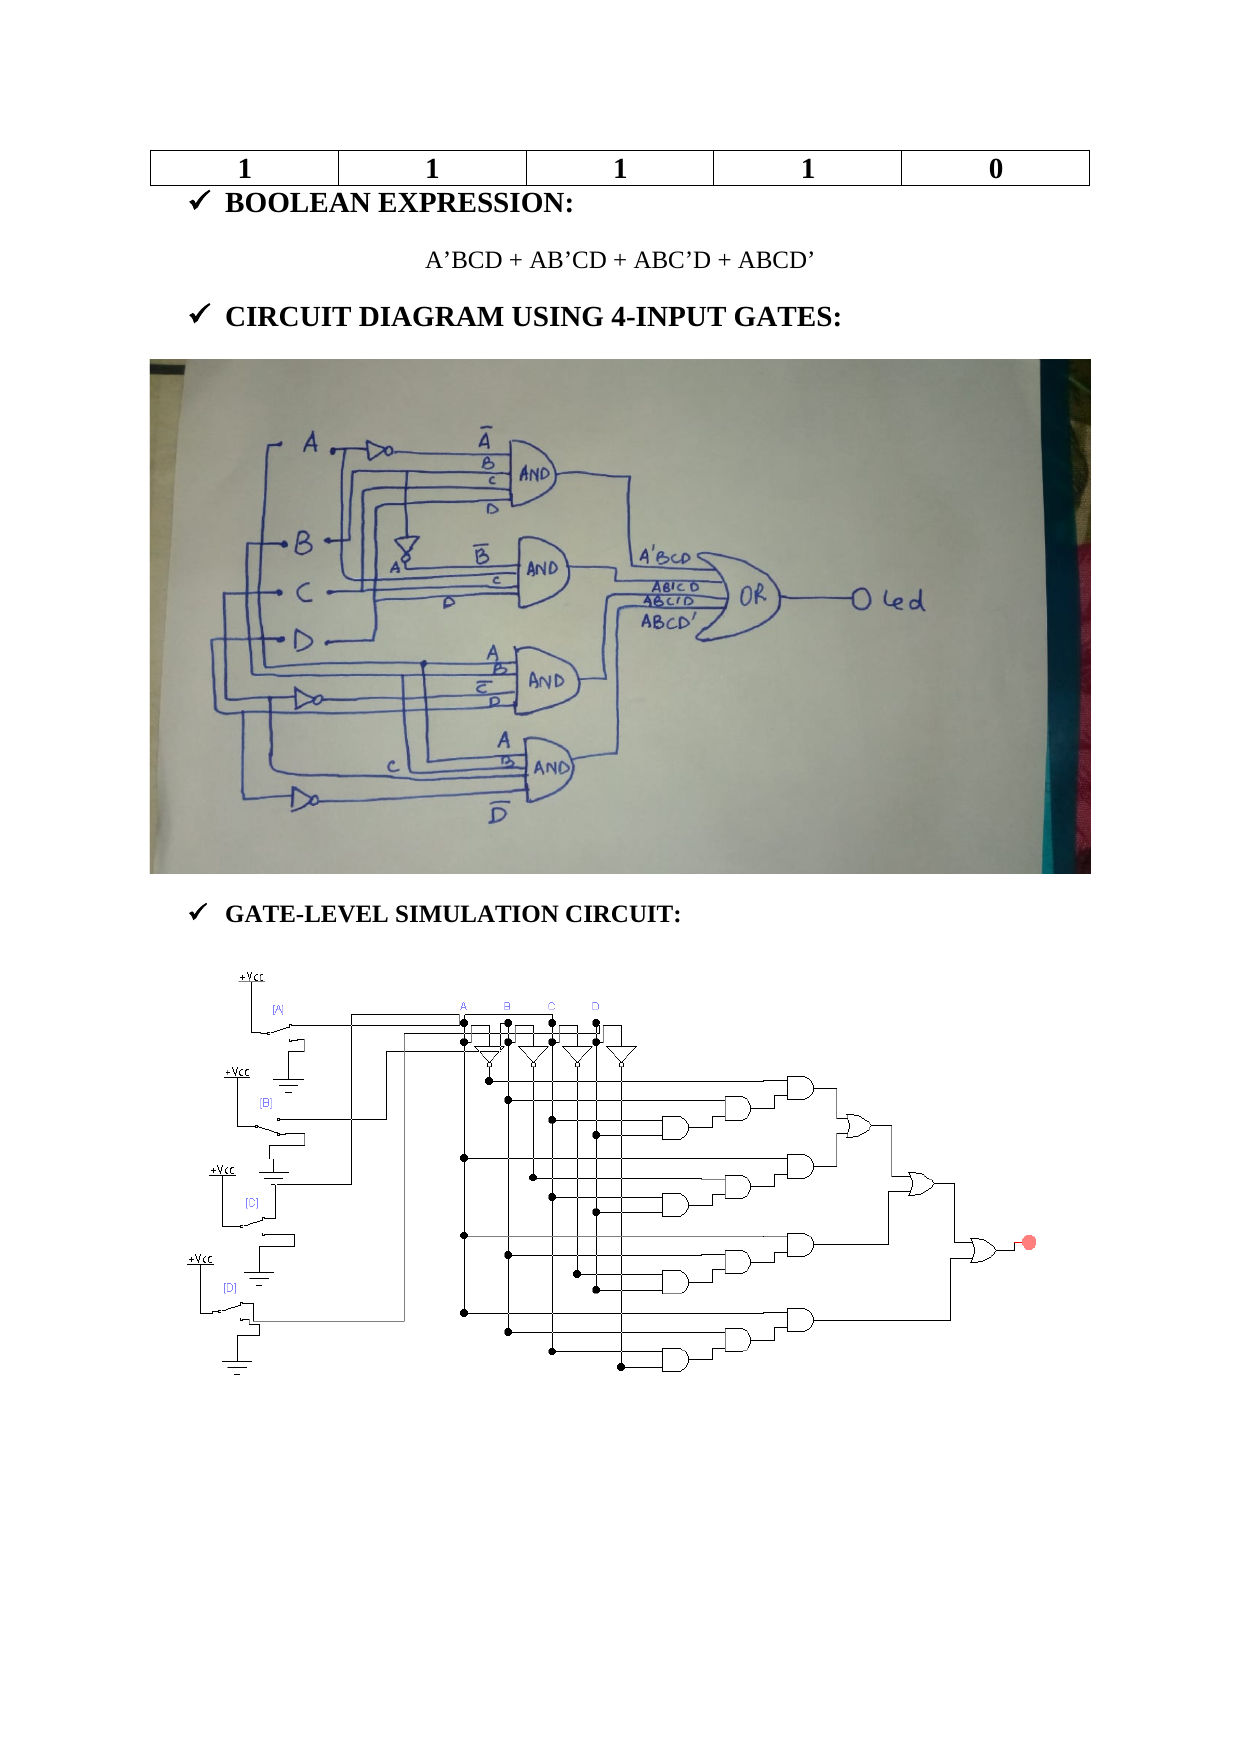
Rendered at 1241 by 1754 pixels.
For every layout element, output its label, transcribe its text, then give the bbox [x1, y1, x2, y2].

table_cell 1 [714, 151, 901, 184]
table_cell 0 [902, 151, 1089, 184]
list CIRCUIT DIAGRAM USING 4-INPUT GATES: [187, 299, 1090, 333]
list BOOLEAN EXPRESSION: [187, 186, 1090, 219]
picture [150, 953, 1091, 1407]
picture [151, 359, 1090, 874]
table_cell 1 [151, 151, 338, 184]
table_cell 1 [527, 151, 713, 184]
table_cell 1 [339, 151, 526, 184]
text A’BCD + AB’CD + ABC’D + ABCD’ [150, 245, 1090, 274]
list GATE-LEVEL SIMULATION CIRCUIT: [187, 899, 1090, 928]
